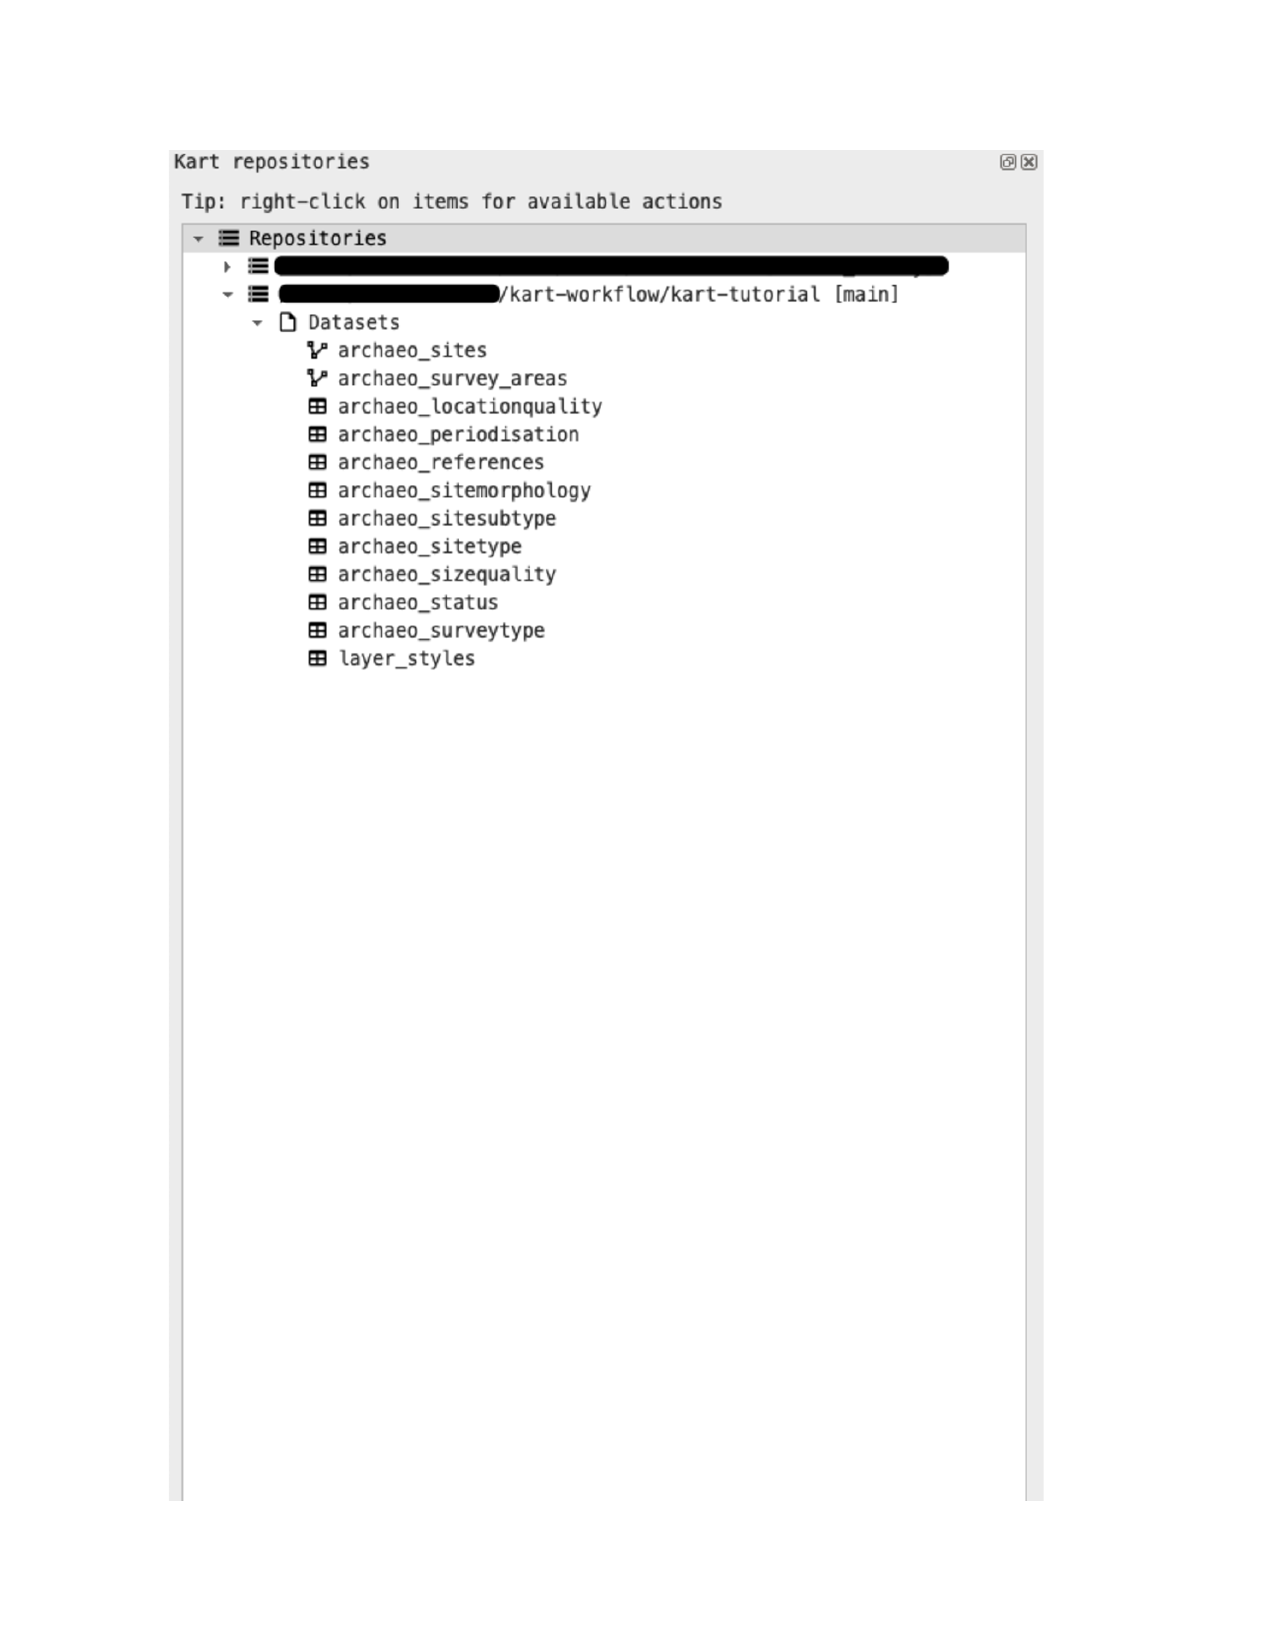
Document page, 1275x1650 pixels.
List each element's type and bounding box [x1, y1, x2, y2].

picture [168, 150, 1044, 1501]
